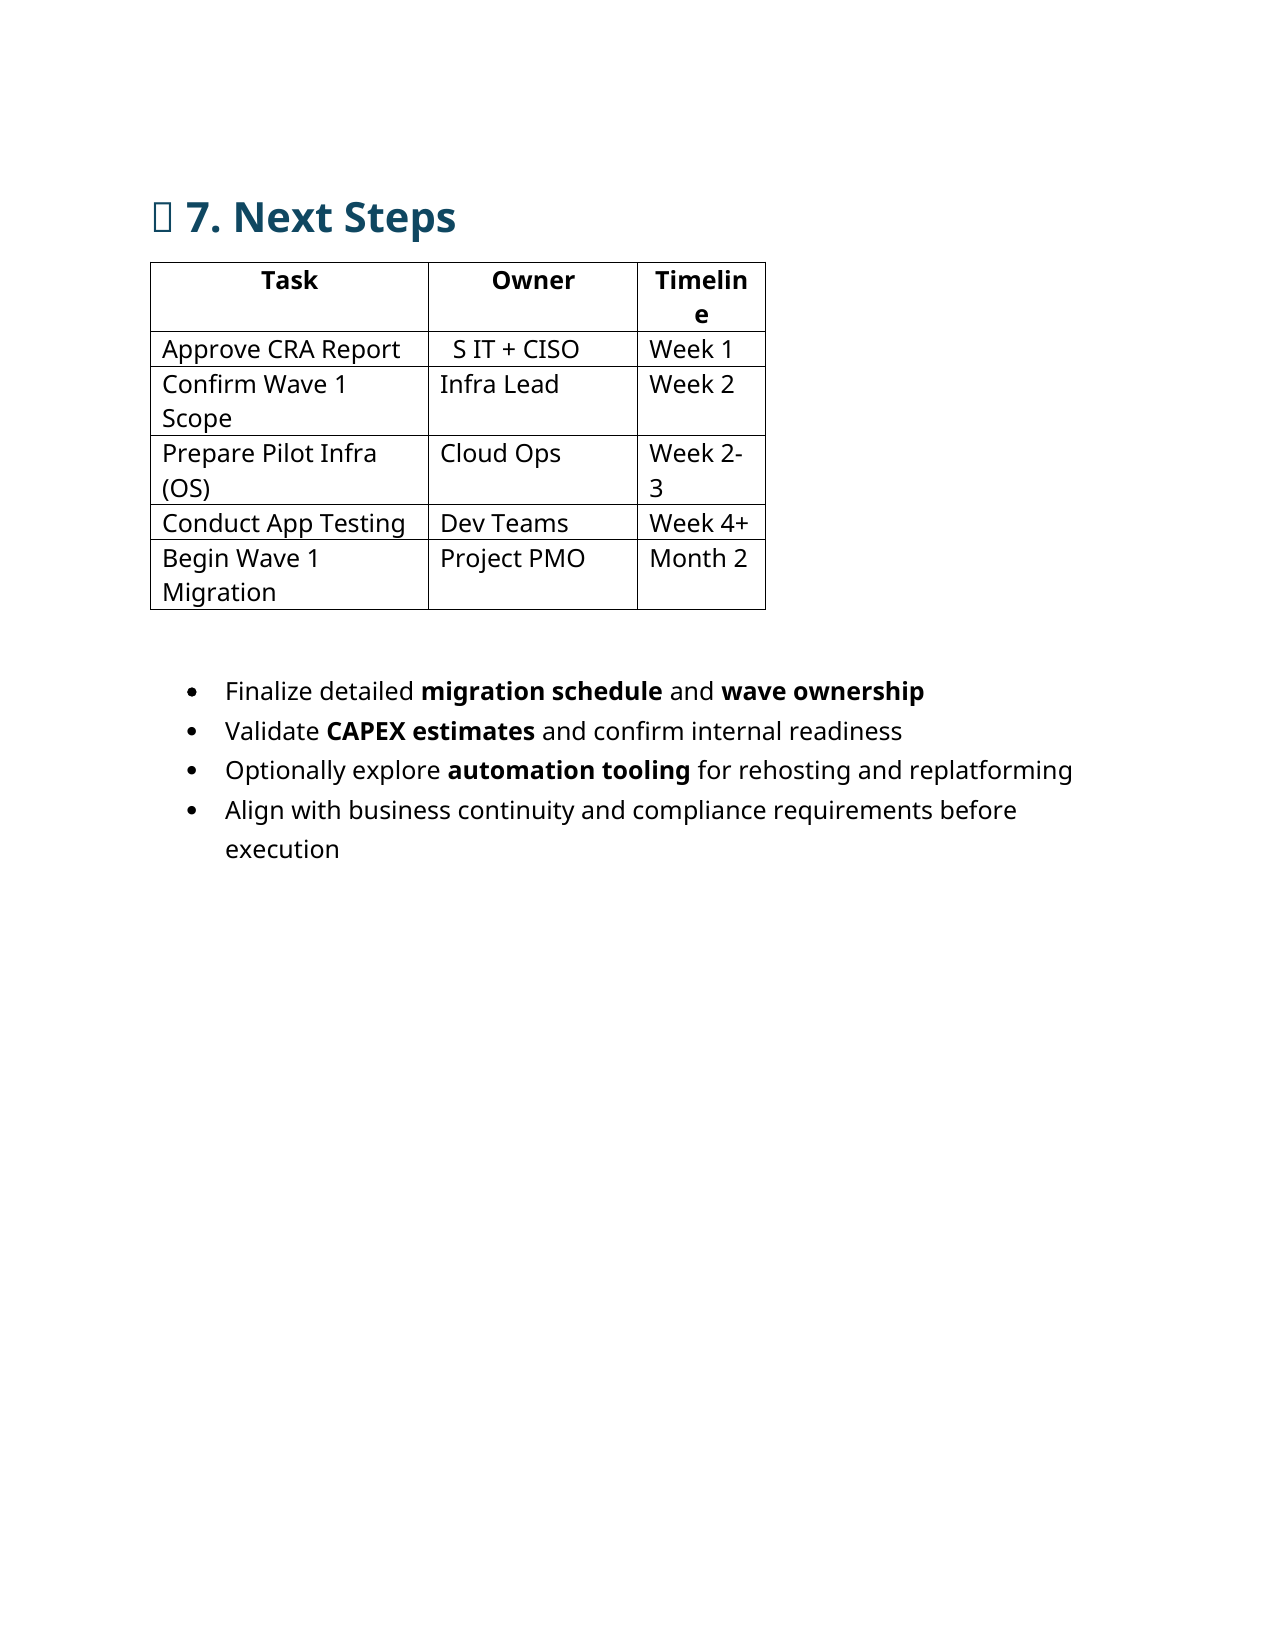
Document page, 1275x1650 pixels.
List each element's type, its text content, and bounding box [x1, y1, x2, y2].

table_cell Week 2-3 [638, 436, 765, 504]
table_cell Confirm Wave 1 Scope [151, 367, 428, 435]
table_cell Project PMO [429, 540, 637, 608]
table_cell Prepare Pilot Infra (OS) [151, 436, 428, 504]
table_cell Week 2 [638, 367, 765, 435]
table_header Owner [429, 263, 637, 331]
subtitle 🎯 7. Next Steps [150, 187, 1125, 244]
table_cell Approve CRA Report [151, 332, 428, 366]
table_cell Dev Teams [429, 505, 637, 539]
table_cell Infra Lead [429, 367, 637, 435]
list Optionally explore automation tooling for rehosting and replatforming [187, 753, 1125, 787]
table_cell Week 1 [638, 332, 765, 366]
table_cell Begin Wave 1 Migration [151, 540, 428, 608]
table_header Task [151, 263, 428, 331]
table_header Timeline [638, 263, 765, 331]
table_cell Cloud Ops [429, 436, 637, 504]
table_cell Month 2 [638, 540, 765, 608]
table_cell Week 4+ [638, 505, 765, 539]
table_cell S IT + CISO [429, 332, 637, 366]
list Finalize detailed migration schedule and wave ownership [187, 674, 1125, 708]
list Align with business continuity and compliance requirements before execution [187, 792, 1125, 866]
table_cell Conduct App Testing [151, 505, 428, 539]
list Validate CAPEX estimates and confirm internal readiness [187, 713, 1125, 748]
